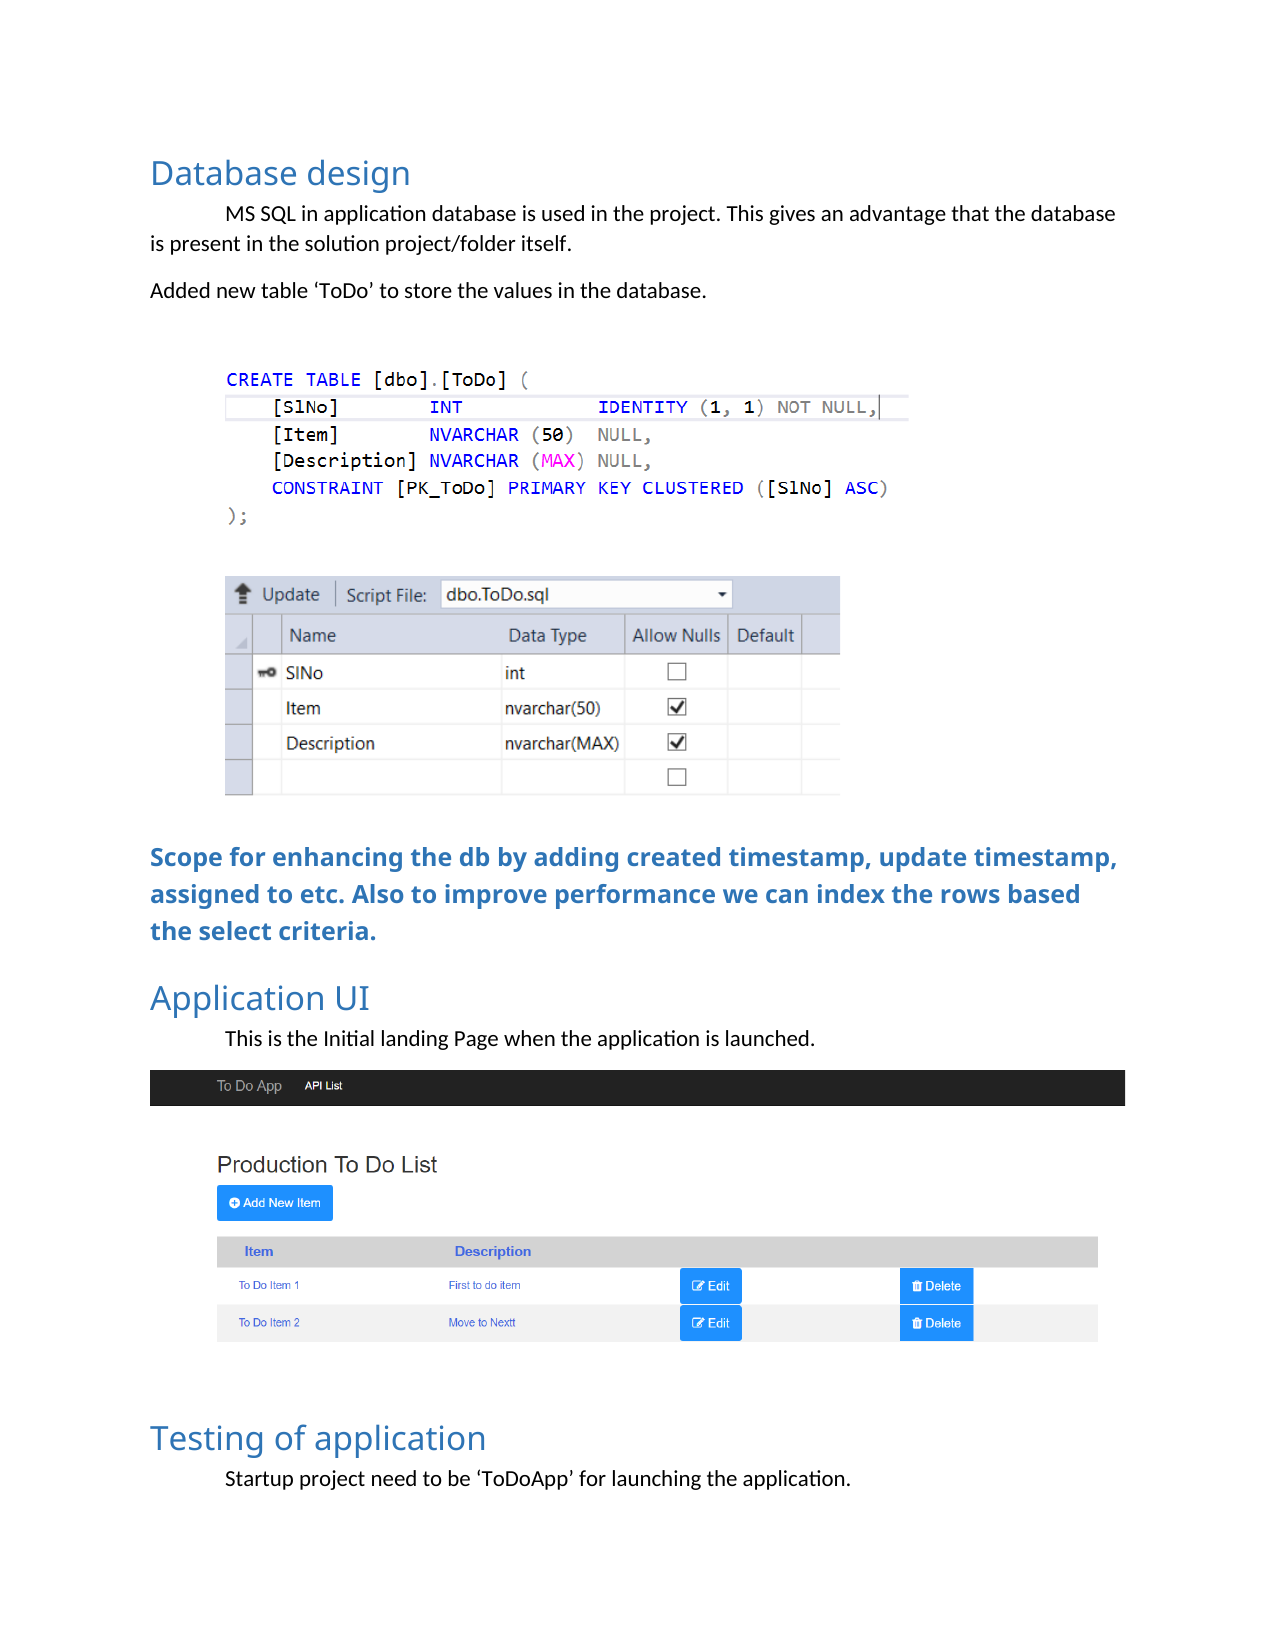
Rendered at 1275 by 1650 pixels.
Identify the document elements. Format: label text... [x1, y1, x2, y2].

subtitle Application UI [150, 975, 1125, 1020]
text This is the Initial landing Page when the application is launched. [150, 1024, 1125, 1052]
picture [150, 1070, 1125, 1388]
subtitle Scope for enhancing the db by adding created timestamp, update timestamp, assigned to etc. Also to improve performance we can index the rows based the select criteria. [150, 840, 1125, 947]
subtitle Testing of application [150, 1415, 1125, 1460]
picture [225, 369, 909, 558]
picture [225, 576, 841, 813]
text MS SQL in application database is used in the project. This gives an advantage that the database is present in the solution project/folder itself. [150, 199, 1125, 257]
text Added new table ‘ToDo’ to store the values in the database. [150, 276, 1125, 304]
subtitle Database design [150, 150, 1125, 195]
text Startup project need to be ‘ToDoApp’ for launching the application. [150, 1464, 1125, 1492]
